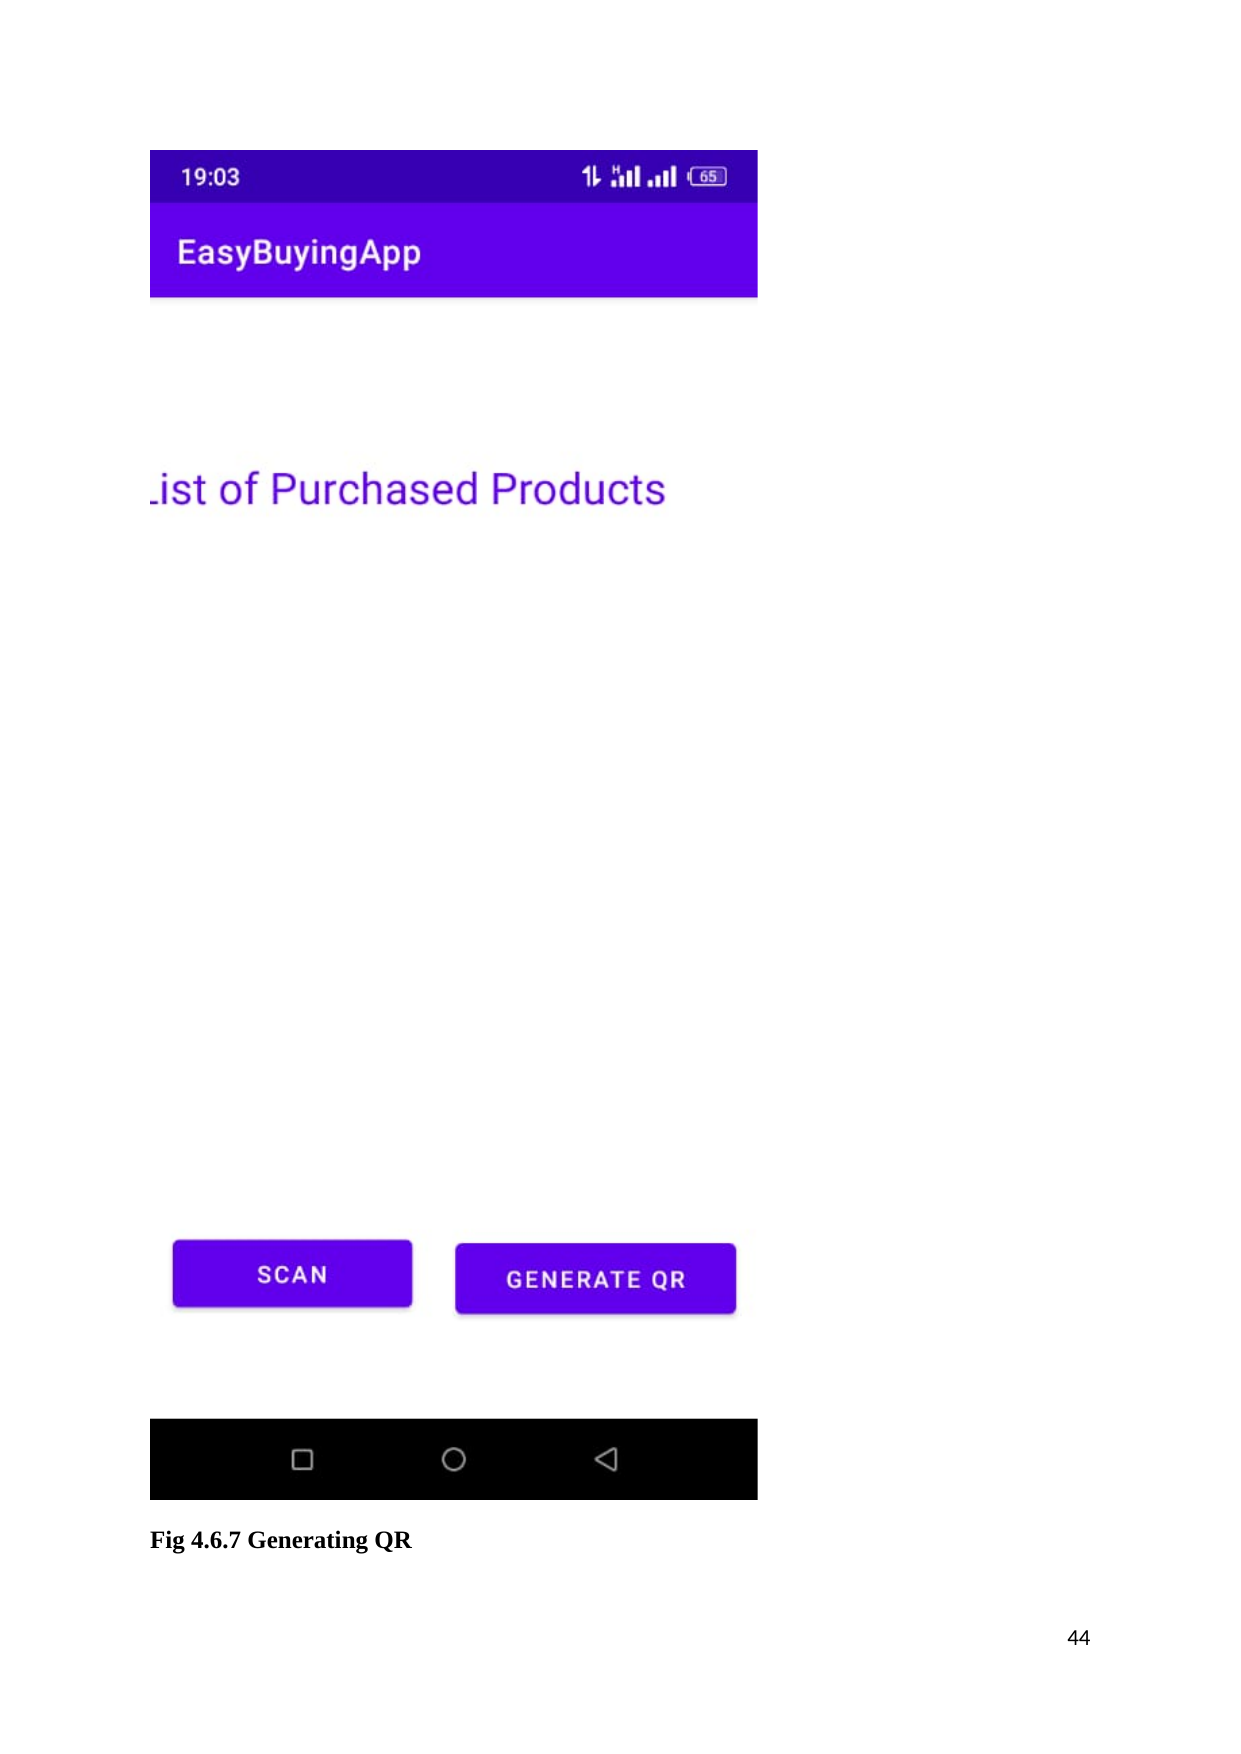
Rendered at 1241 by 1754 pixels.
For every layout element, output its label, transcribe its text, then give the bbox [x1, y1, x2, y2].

text Fig 4.6.7 Generating QR [150, 1525, 1090, 1554]
picture [150, 150, 758, 1500]
